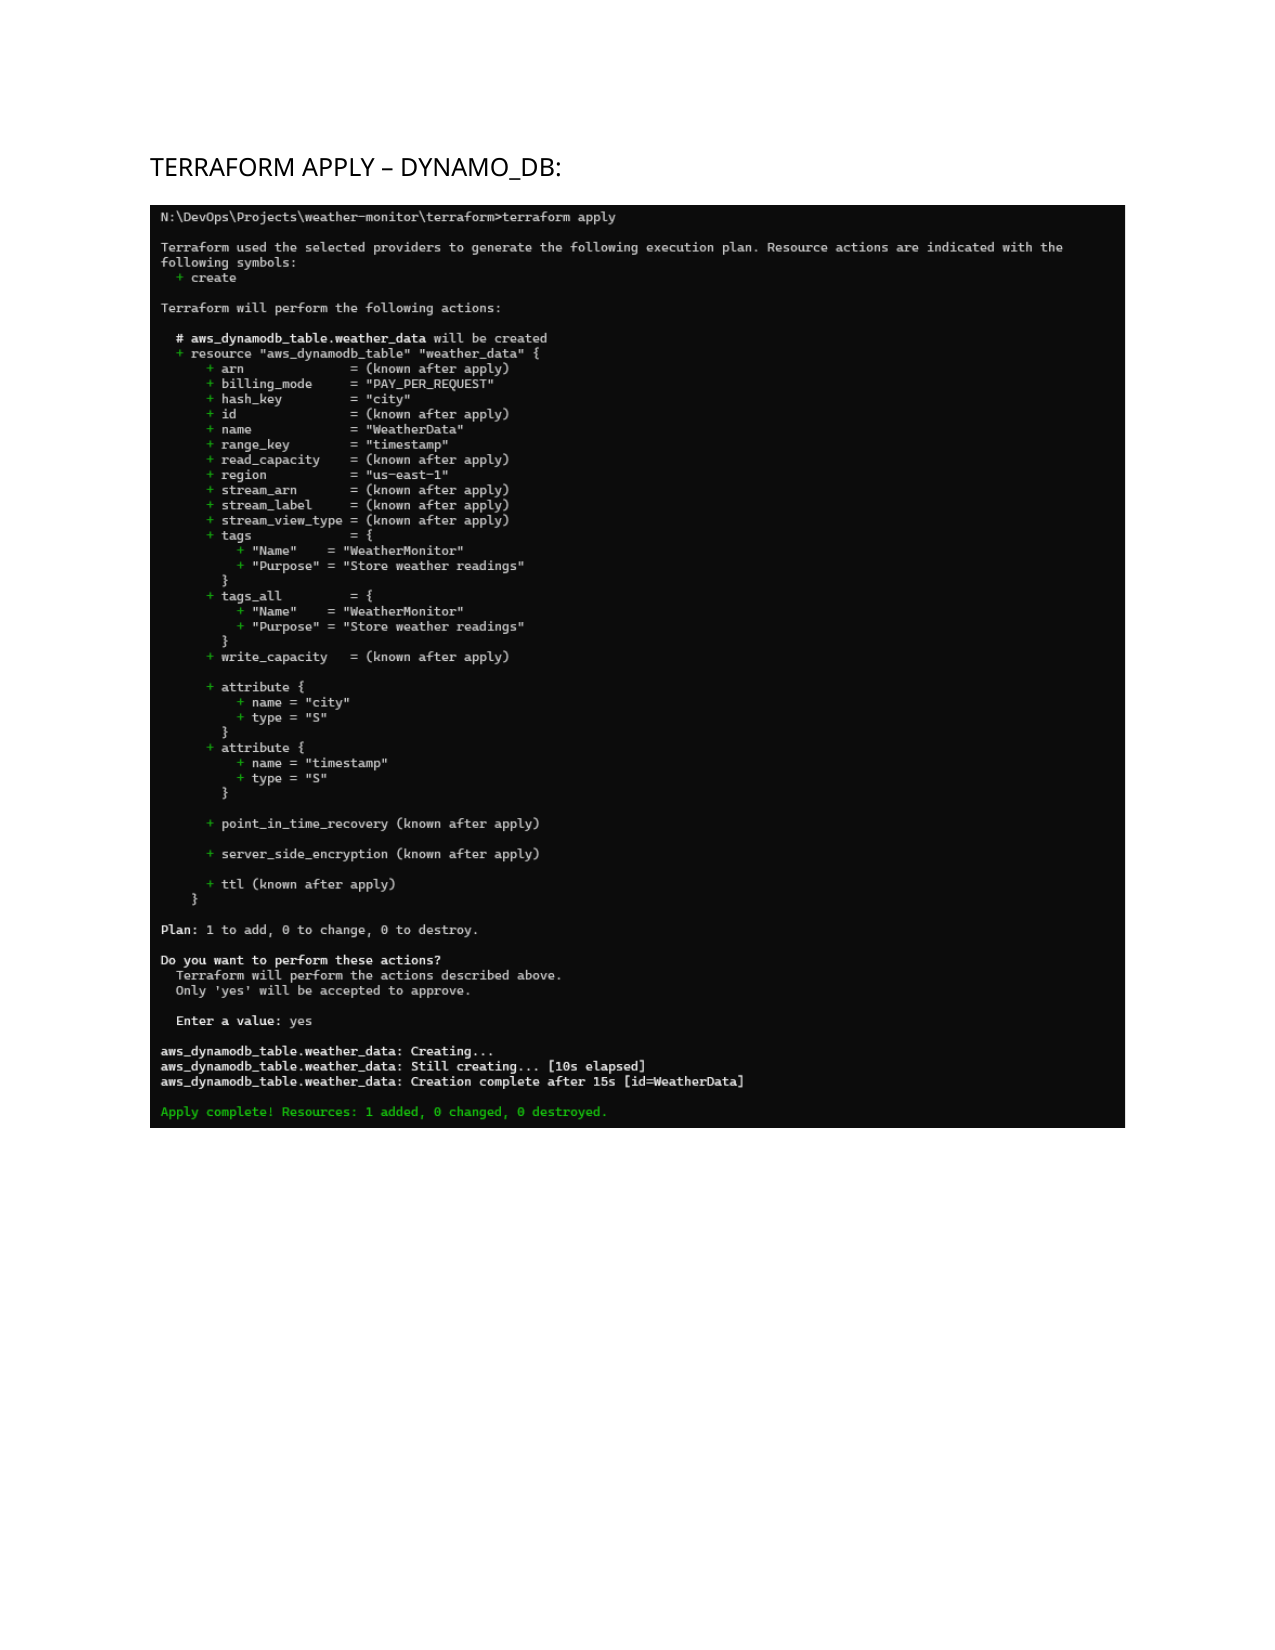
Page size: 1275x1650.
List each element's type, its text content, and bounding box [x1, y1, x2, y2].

picture [150, 205, 1125, 1128]
text TERRAFORM APPLY – DYNAMO_DB: [150, 150, 1125, 184]
